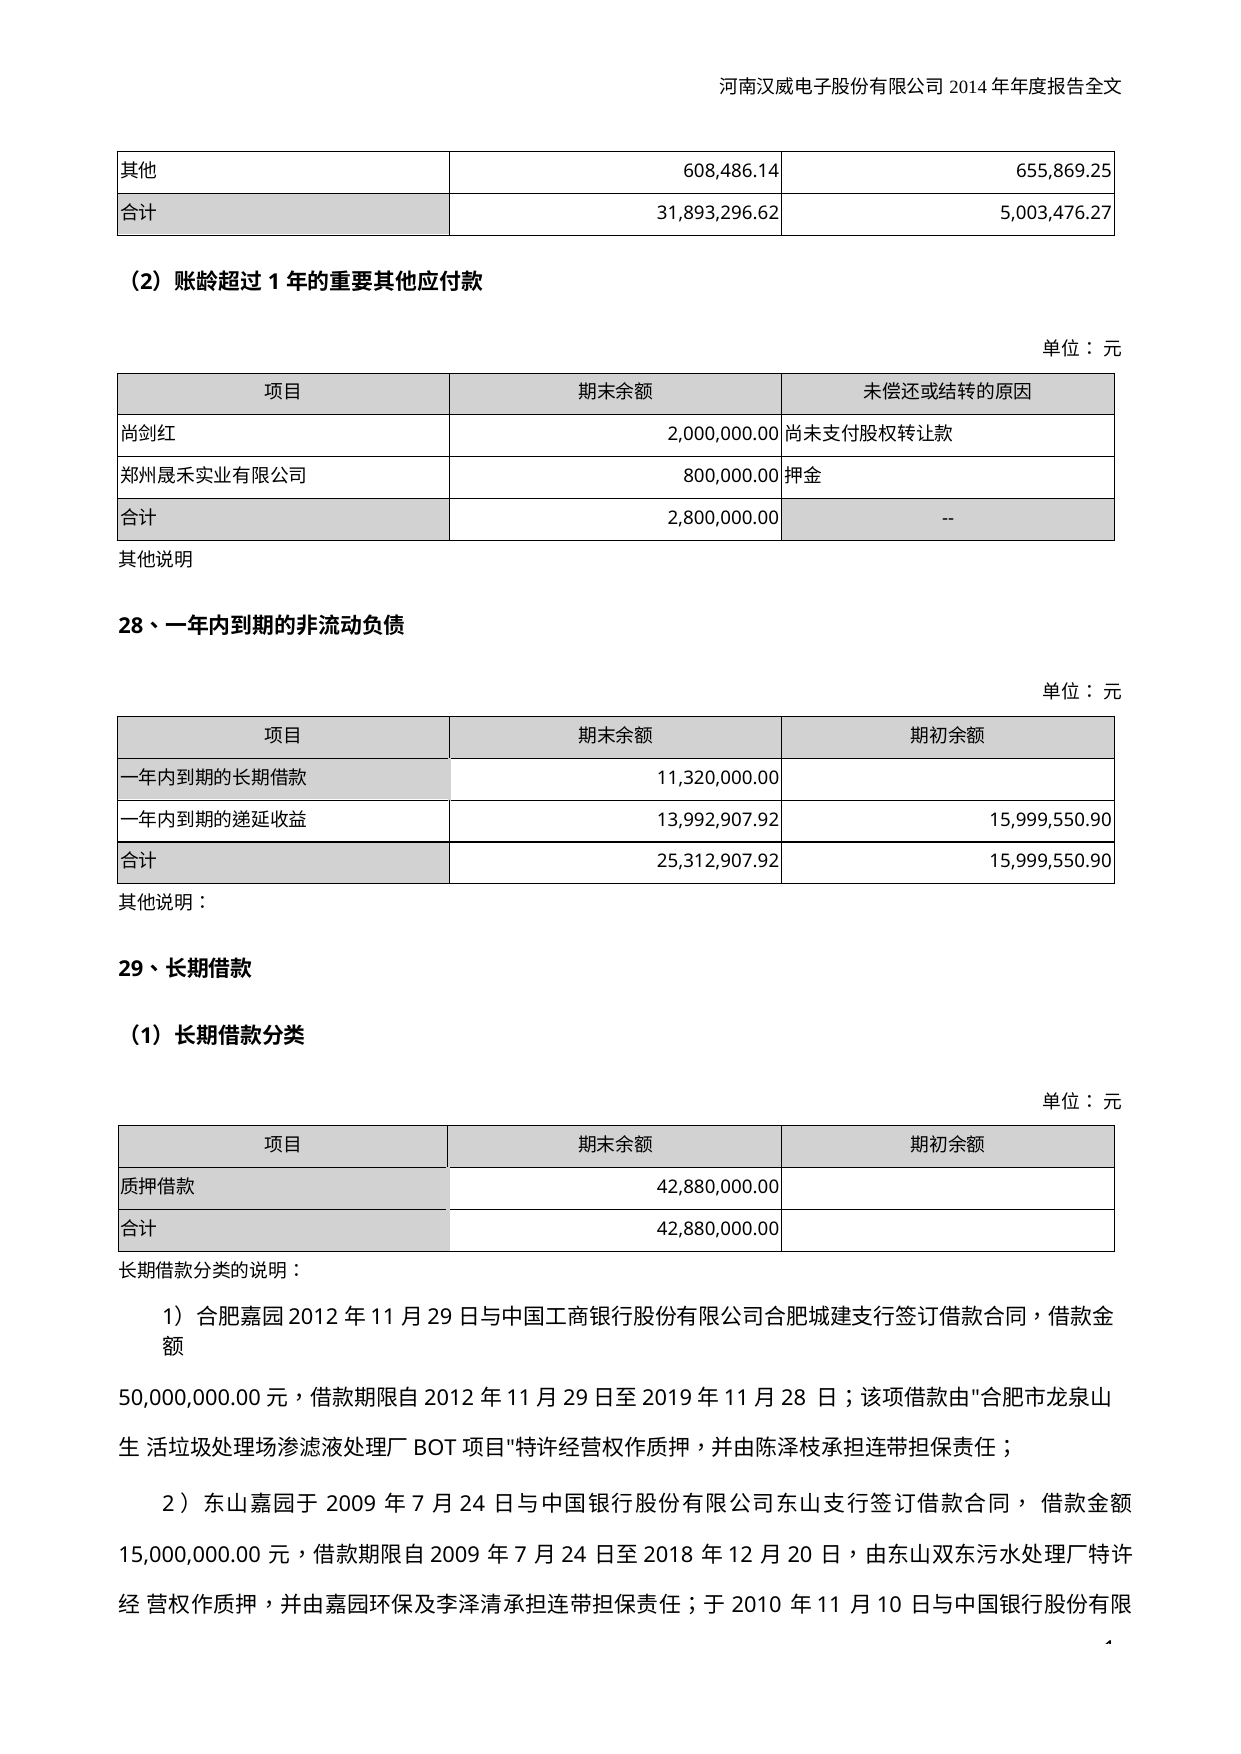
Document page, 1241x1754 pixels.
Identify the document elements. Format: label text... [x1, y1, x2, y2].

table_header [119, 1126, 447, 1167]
text 单位： 元 [102, 679, 1122, 704]
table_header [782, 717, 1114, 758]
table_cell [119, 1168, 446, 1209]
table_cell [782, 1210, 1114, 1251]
subtitle （1）长期借款分类 [118, 1020, 1133, 1049]
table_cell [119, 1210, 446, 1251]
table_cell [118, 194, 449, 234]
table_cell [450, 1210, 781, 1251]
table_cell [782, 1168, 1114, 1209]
text 50,000,000.00 元，借款期限自2012 年11 月29 日至2019 年11 月28 日；该项借款由"合肥市龙泉山生 活垃圾处理场渗滤液处理厂BOT 项目"特许经营权作质押，并由陈泽枝承担连带担保责任； [118, 1382, 1123, 1462]
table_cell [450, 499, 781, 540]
text 其他说明 [118, 546, 1133, 572]
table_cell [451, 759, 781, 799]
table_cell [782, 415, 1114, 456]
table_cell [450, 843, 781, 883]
text 1）合肥嘉园2012 年11 月29 日与中国工商银行股份有限公司合肥城建支行签订借款合同，借款金额 [162, 1301, 1133, 1361]
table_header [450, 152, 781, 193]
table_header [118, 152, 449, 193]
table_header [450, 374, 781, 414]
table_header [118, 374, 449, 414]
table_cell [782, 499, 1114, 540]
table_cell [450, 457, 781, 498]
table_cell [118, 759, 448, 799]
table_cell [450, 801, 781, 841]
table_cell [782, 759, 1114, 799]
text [118, 1538, 1133, 1619]
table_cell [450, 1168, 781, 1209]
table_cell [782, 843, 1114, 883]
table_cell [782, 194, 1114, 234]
subtitle 28、一年内到期的非流动负债 [118, 610, 1133, 639]
text 单位： 元 [102, 1089, 1122, 1114]
text 2 ）东山嘉园于 2009 年 7 月24 日与中国银行股份有限公司东山支行签订借款合同， 借款金额 [162, 1488, 1133, 1518]
text 长期借款分类的说明： [118, 1257, 1144, 1283]
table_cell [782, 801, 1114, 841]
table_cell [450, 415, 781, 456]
text 单位： 元 [102, 335, 1122, 361]
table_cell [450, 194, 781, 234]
subtitle （2）账龄超过 1 年的重要其他应付款 [118, 266, 1133, 296]
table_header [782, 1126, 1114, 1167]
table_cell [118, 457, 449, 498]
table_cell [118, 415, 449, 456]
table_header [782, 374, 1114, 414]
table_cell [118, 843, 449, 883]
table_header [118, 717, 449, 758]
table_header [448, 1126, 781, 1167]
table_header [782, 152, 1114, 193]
subtitle 29、长期借款 [118, 953, 1133, 983]
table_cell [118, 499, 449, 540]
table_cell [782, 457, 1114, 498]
text 其他说明： [118, 889, 1133, 915]
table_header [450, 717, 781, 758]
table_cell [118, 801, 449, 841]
